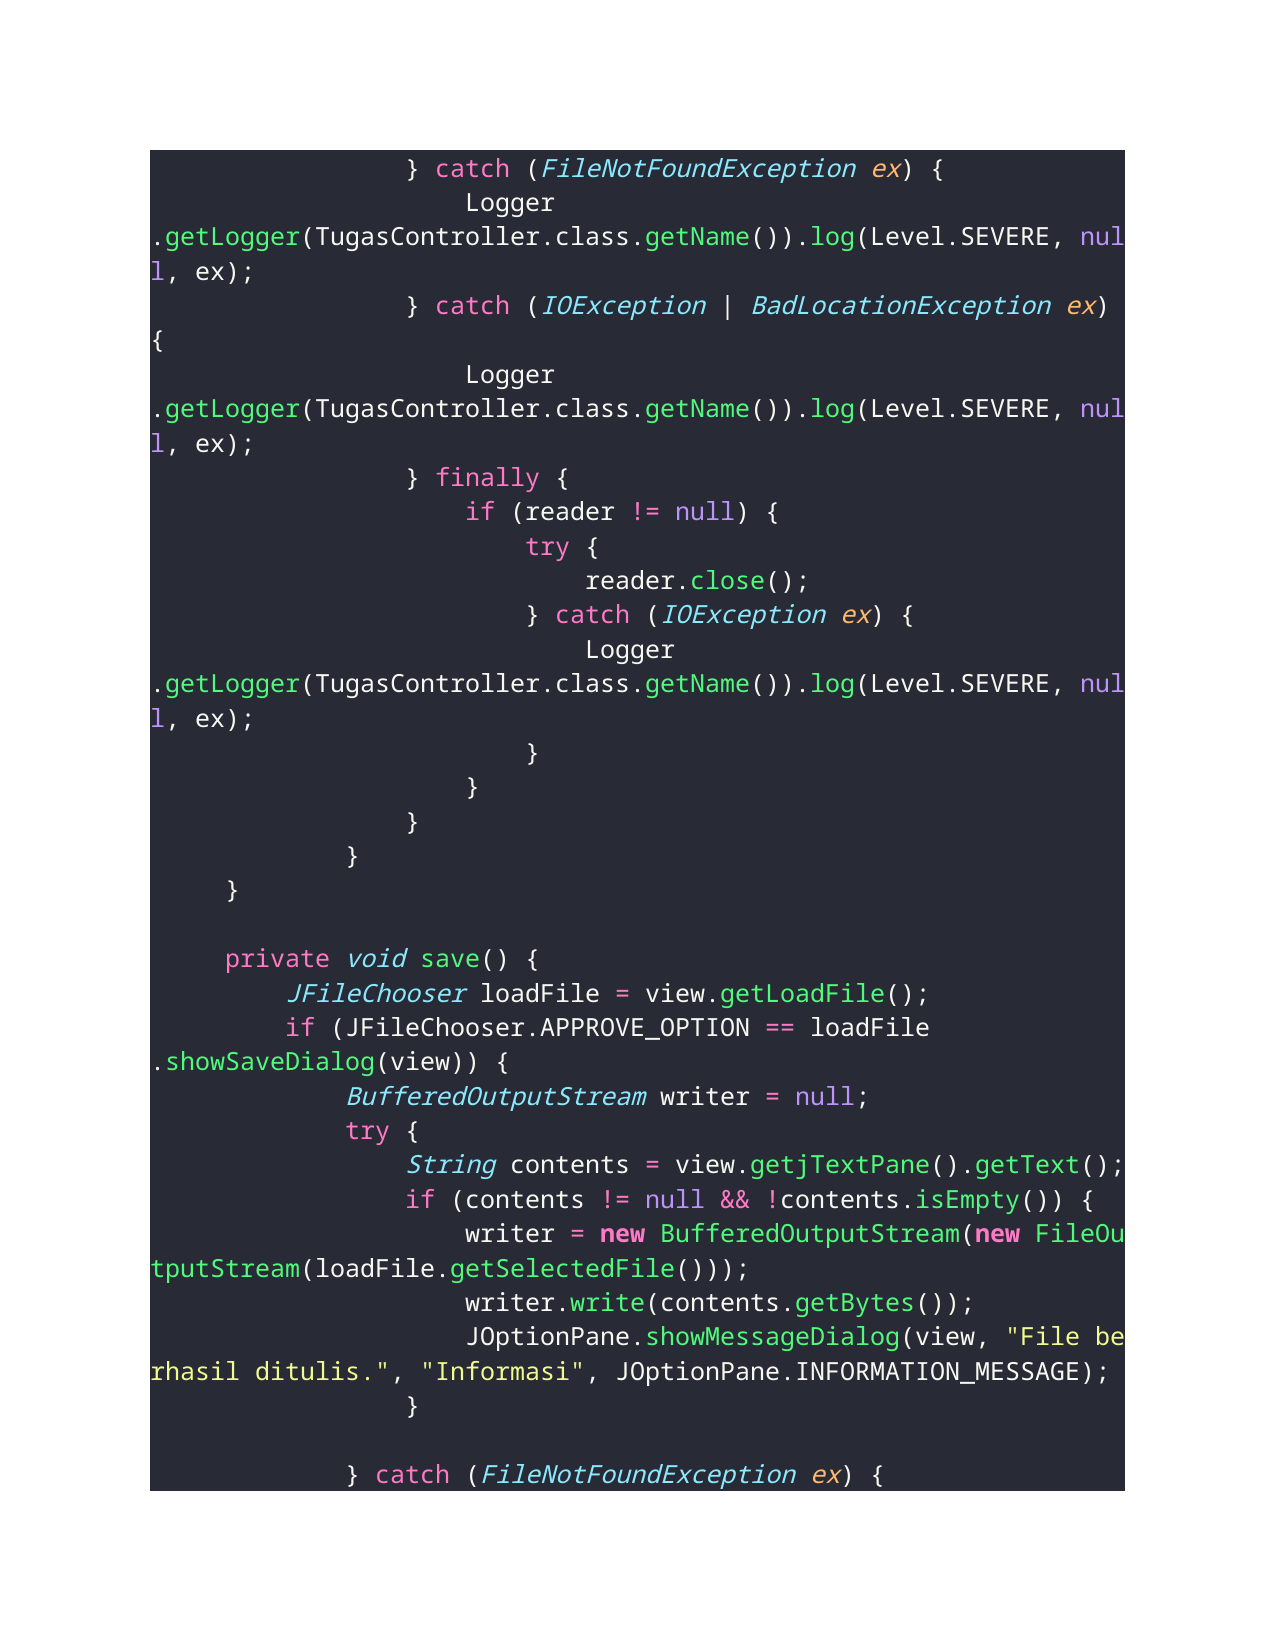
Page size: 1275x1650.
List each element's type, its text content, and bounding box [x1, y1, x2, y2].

text Logger.getLogger(TugasController.class.getName()).log(Level.SEVERE, null, ex); [150, 356, 1125, 459]
text if (reader != null) { [150, 494, 1125, 528]
text try { [150, 528, 1125, 562]
text writer.write(contents.getBytes()); [150, 1284, 1125, 1319]
text Logger.getLogger(TugasController.class.getName()).log(Level.SEVERE, null, ex); [150, 184, 1125, 287]
text if (contents != null && !contents.isEmpty()) { [150, 1181, 1125, 1216]
text private void save() { [150, 941, 1125, 975]
text } catch (IOException ex) { [150, 597, 1125, 631]
text } [150, 769, 1125, 803]
text } finally { [150, 459, 1125, 494]
text JOptionPane.showMessageDialog(view, "File berhasil ditulis.", "Informasi", JOptionPane.INFORMATION_MESSAGE); [150, 1319, 1125, 1387]
text } [150, 837, 1125, 872]
text } catch (IOException | BadLocationException ex) { [150, 287, 1125, 356]
text } [150, 872, 1125, 906]
text } catch (FileNotFoundException ex) { [150, 1456, 1125, 1491]
text JFileChooser loadFile = view.getLoadFile(); [150, 975, 1125, 1009]
text Logger.getLogger(TugasController.class.getName()).log(Level.SEVERE, null, ex); [150, 631, 1125, 734]
text } catch (FileNotFoundException ex) { [150, 150, 1125, 184]
text writer = new BufferedOutputStream(new FileOutputStream(loadFile.getSelectedFile())); [150, 1216, 1125, 1284]
text reader.close(); [150, 562, 1125, 597]
text } [150, 734, 1125, 769]
text if (JFileChooser.APPROVE_OPTION == loadFile.showSaveDialog(view)) { [150, 1009, 1125, 1078]
text try { [150, 1112, 1125, 1147]
text BufferedOutputStream writer = null; [150, 1078, 1125, 1112]
text } [150, 803, 1125, 837]
text String contents = view.getjTextPane().getText(); [150, 1147, 1125, 1181]
text } [150, 1387, 1125, 1422]
